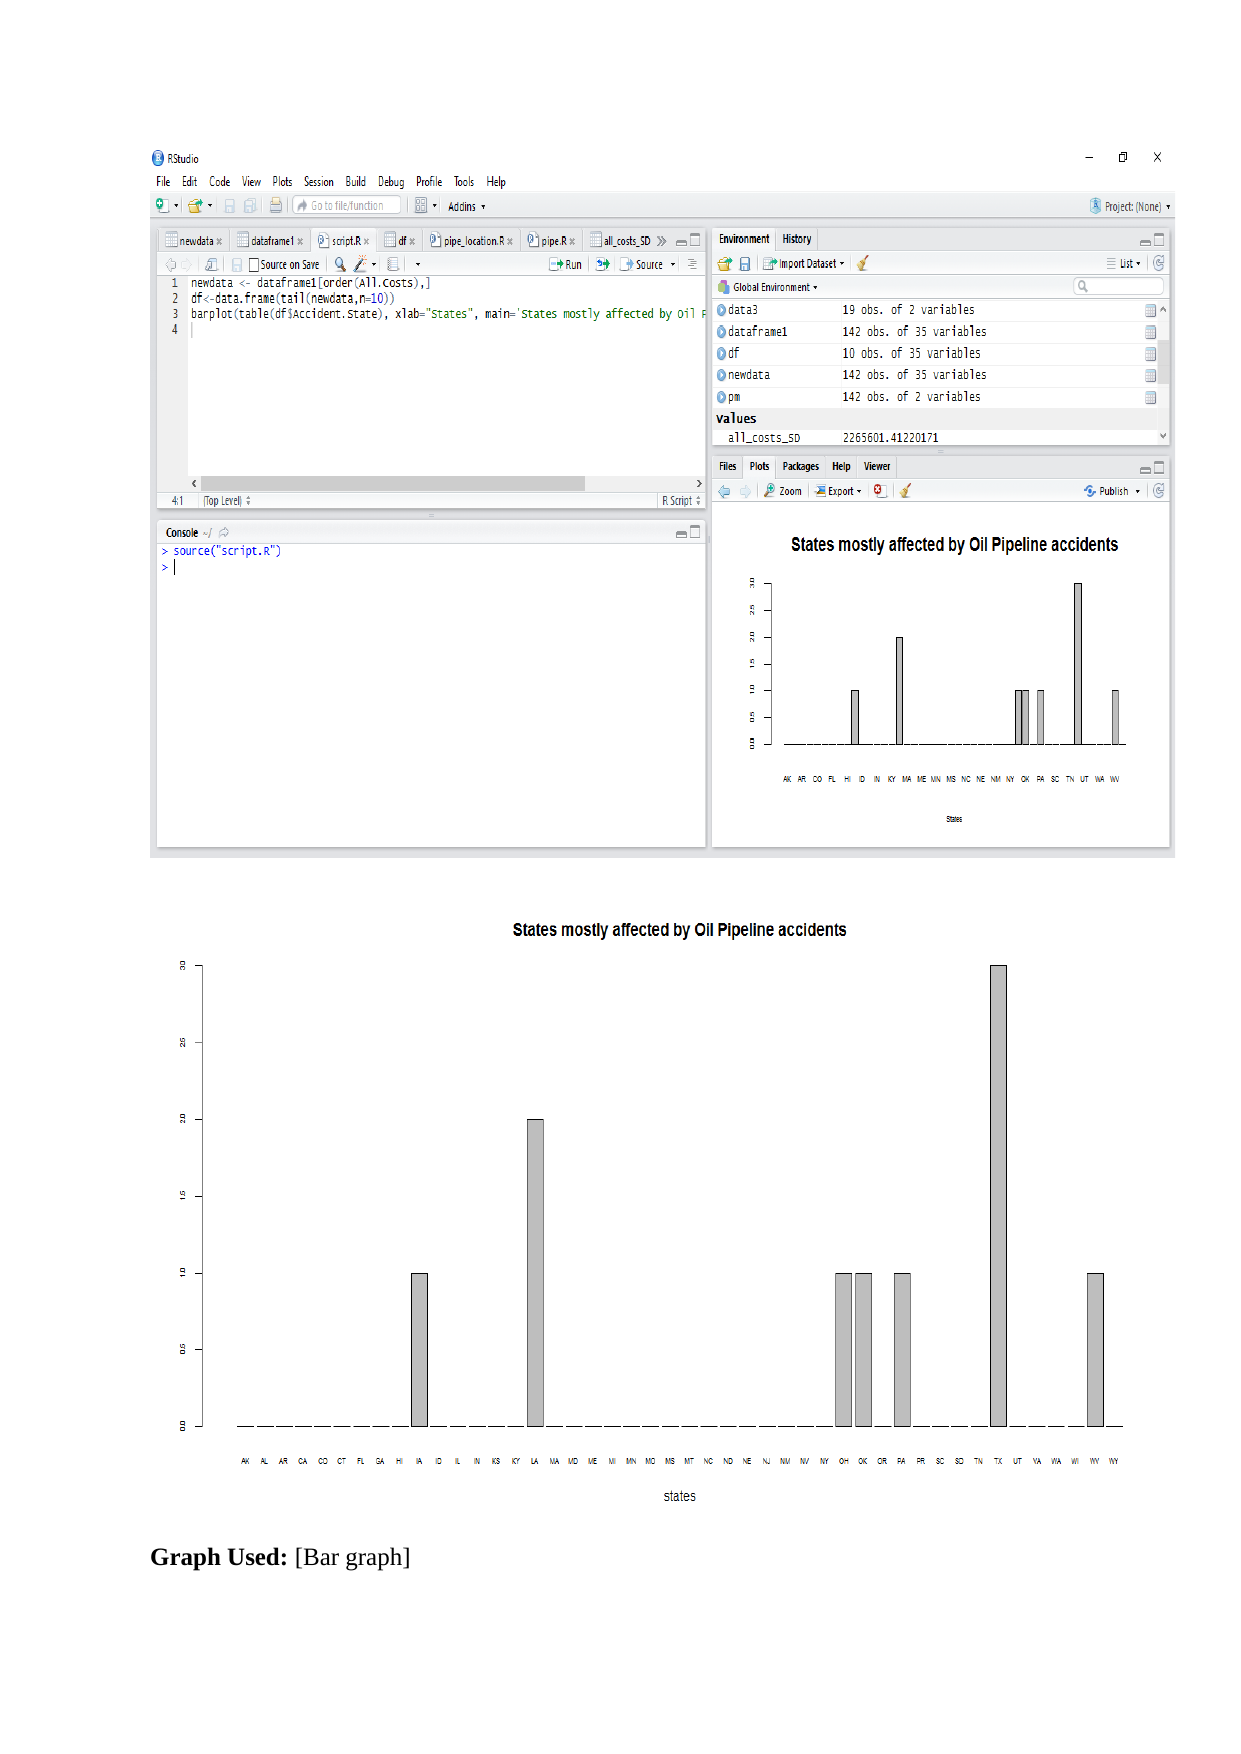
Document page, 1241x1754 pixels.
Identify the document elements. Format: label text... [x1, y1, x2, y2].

text Graph Used: [Bar graph] [150, 1542, 1090, 1571]
picture [150, 886, 1160, 1514]
picture [150, 150, 1175, 858]
